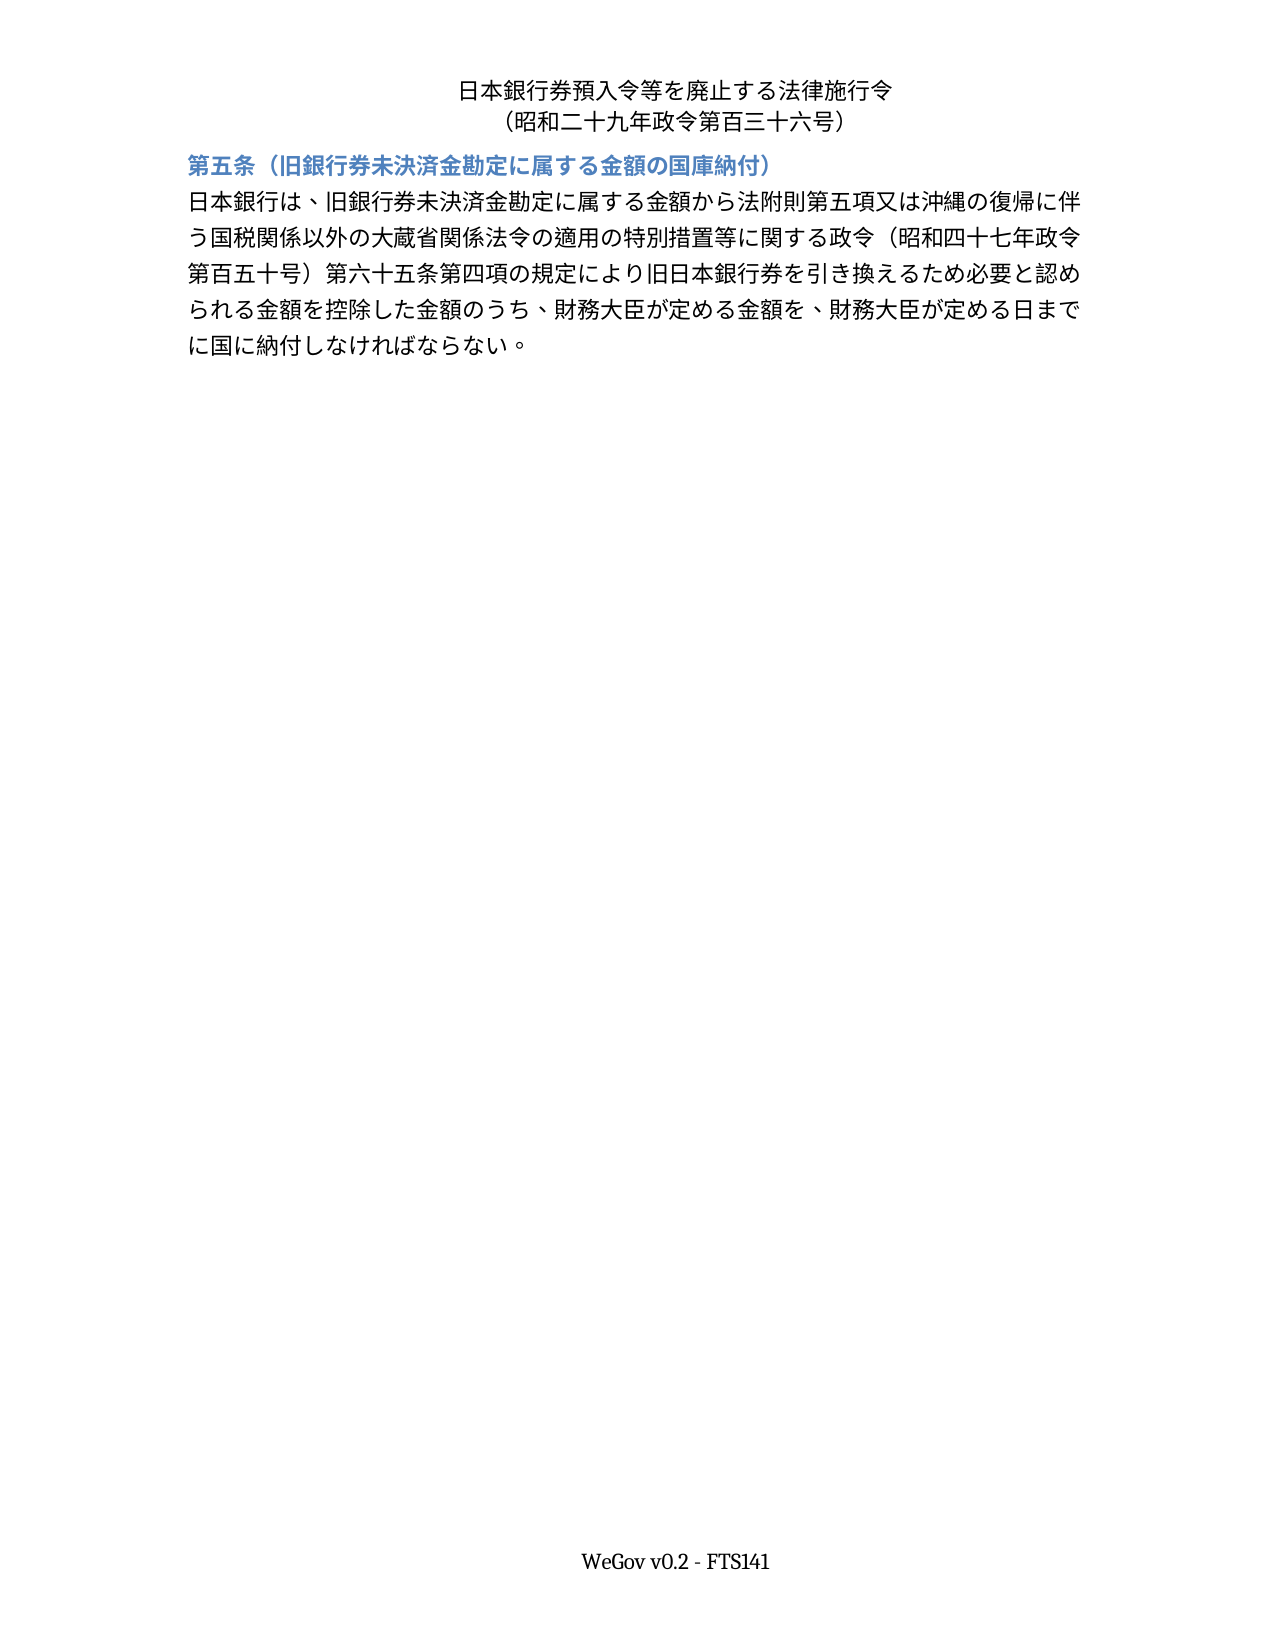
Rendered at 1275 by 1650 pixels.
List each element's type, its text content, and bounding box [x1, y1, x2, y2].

subtitle 第五条（旧銀行券未決済金勘定に属する金額の国庫納付） [187, 150, 1087, 181]
